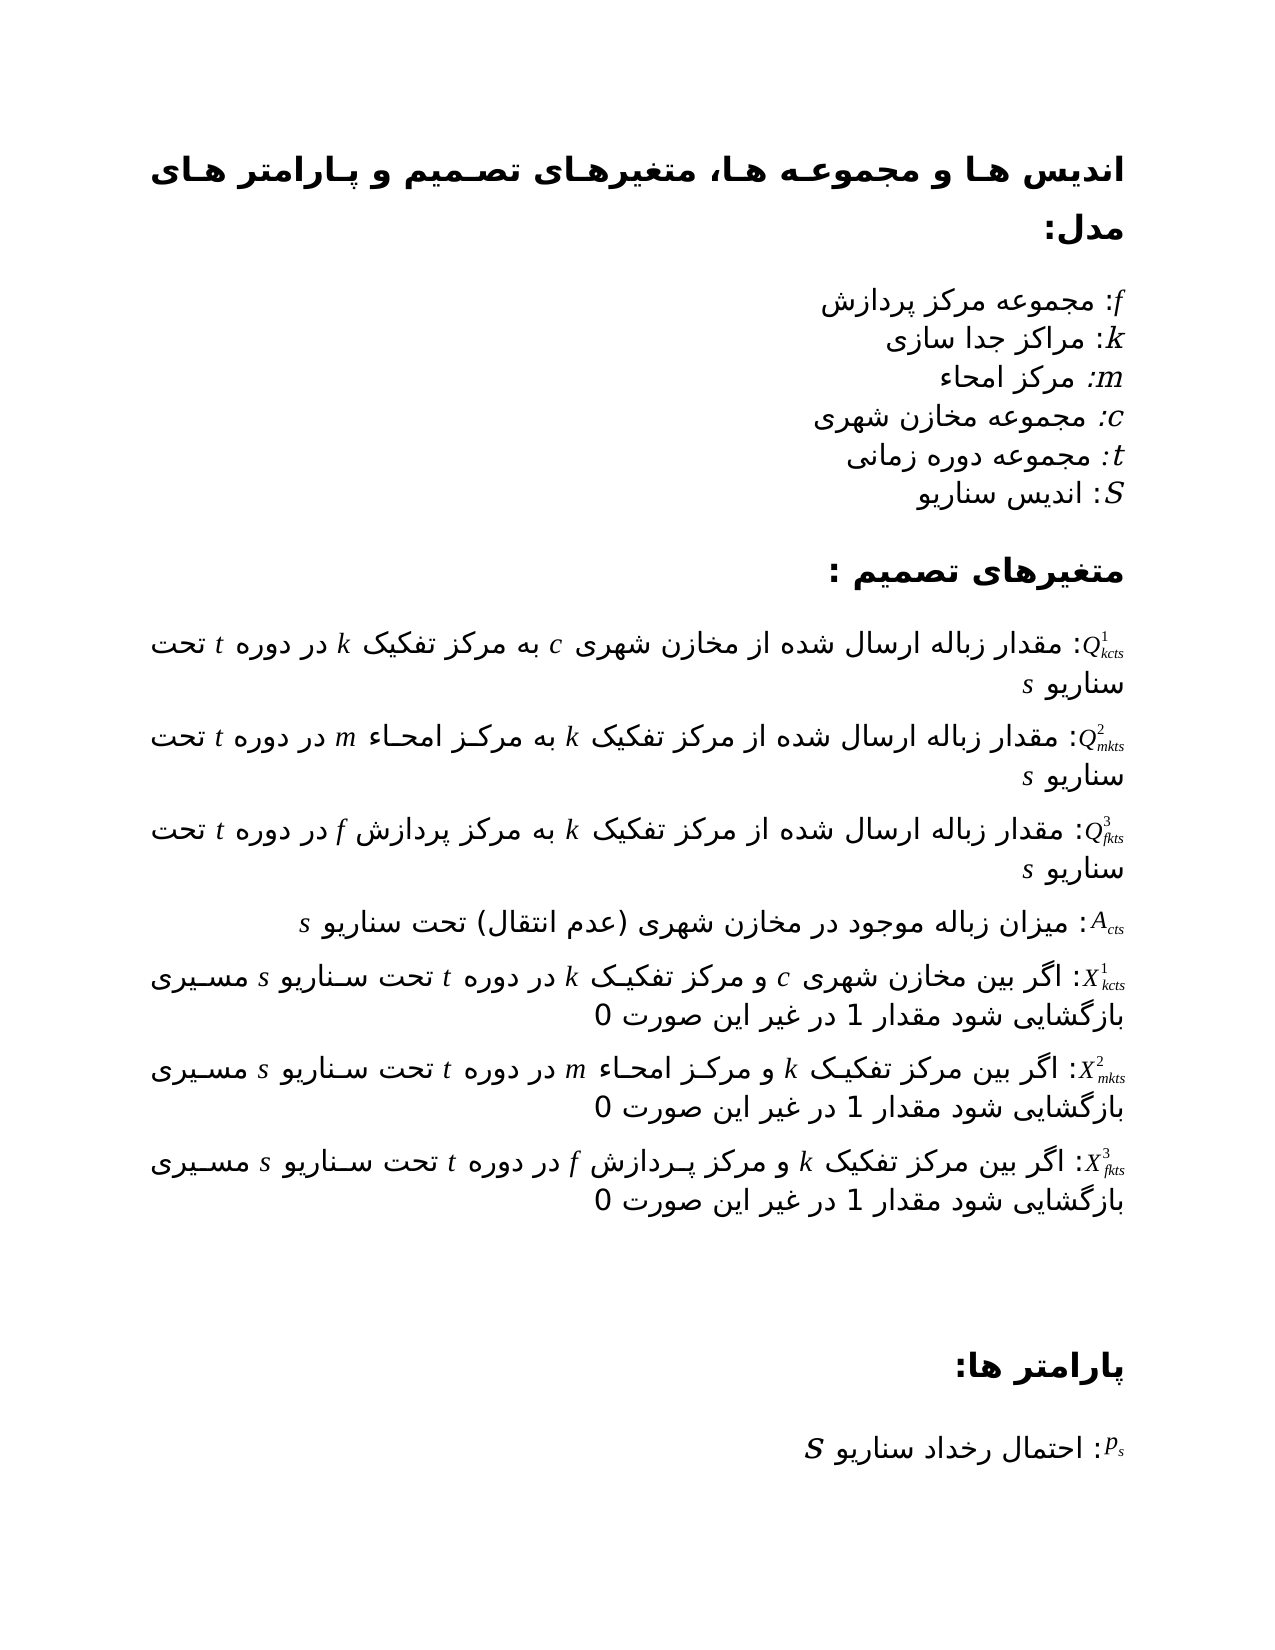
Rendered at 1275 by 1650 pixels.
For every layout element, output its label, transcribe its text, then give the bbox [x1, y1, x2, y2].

text : مقدار زباله ارسال شده از مرکز تفکیک k به مرکز امحاء m در دوره t تحت سناریو s [150, 719, 1125, 793]
text : اگر بین مرکز تفکیک k و مرکز امحاء m در دوره t تحت سناریو s مسیری بازگشایی شود مقدار 1 در غیر این صورت 0 [150, 1051, 1125, 1124]
text : مقدار زباله ارسال شده از مرکز تفکیک k به مرکز پردازش f در دوره t تحت سناریو s [150, 812, 1125, 885]
text f: مجموعه مرکز پردازش [150, 283, 1125, 317]
text : میزان زباله موجود در مخازن شهری (عدم انتقال) تحت سناریو s [150, 905, 1125, 939]
text k: مراکز جدا سازی [150, 320, 1125, 356]
text : احتمال رخداد سناریو s [150, 1421, 1125, 1466]
text : اگر بین مرکز تفکیک k و مرکز پردازش f در دوره t تحت سناریو s مسیری بازگشایی شود مقدار 1 در غیر این صورت 0 [150, 1144, 1125, 1217]
text t: مجموعه دوره زمانی [150, 436, 1125, 472]
text : اگر بین مخازن شهری c و مرکز تفکیک k در دوره t تحت سناریو s مسیری بازگشایی شود مقدار 1 در غیر این صورت 0 [150, 959, 1125, 1032]
text متغیرهای تصمیم : [150, 552, 1125, 591]
text c: مجموعه مخازن شهری [150, 397, 1125, 433]
text : مقدار زباله ارسال شده از مخازن شهری c به مرکز تفکیک k در دوره t تحت سناریو s [150, 627, 1125, 700]
text اندیس ها و مجموعه ها، متغیرهای تصمیم و پارامتر های مدل: [150, 150, 1125, 247]
text S: اندیس سناریو [150, 474, 1125, 510]
text m: مرکز امحاء [150, 359, 1125, 394]
text پارامتر ها: [150, 1346, 1125, 1385]
